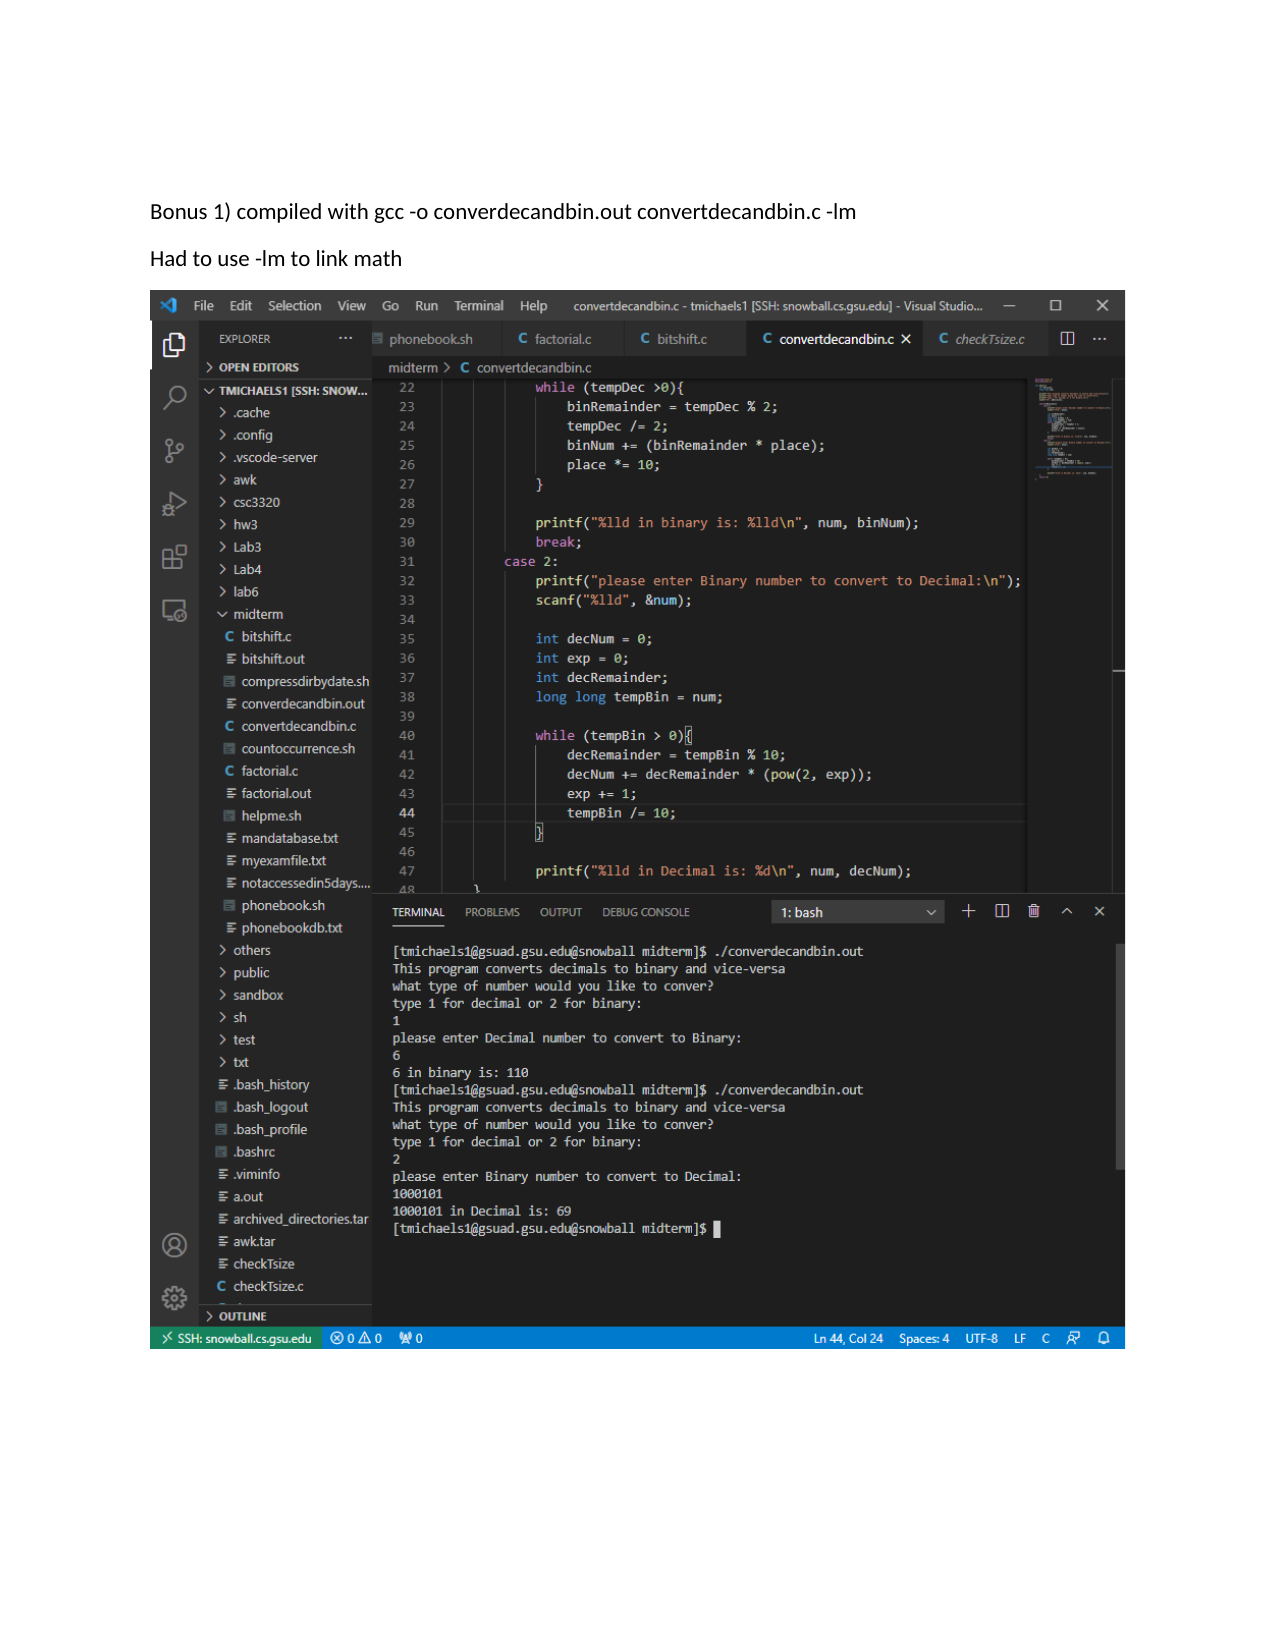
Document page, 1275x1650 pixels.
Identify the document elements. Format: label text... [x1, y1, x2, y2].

text Bonus 1) compiled with gcc -o converdecandbin.out convertdecandbin.c -lm [150, 197, 1125, 225]
text Had to use -lm to link math [150, 244, 1125, 272]
picture [150, 290, 1125, 1349]
